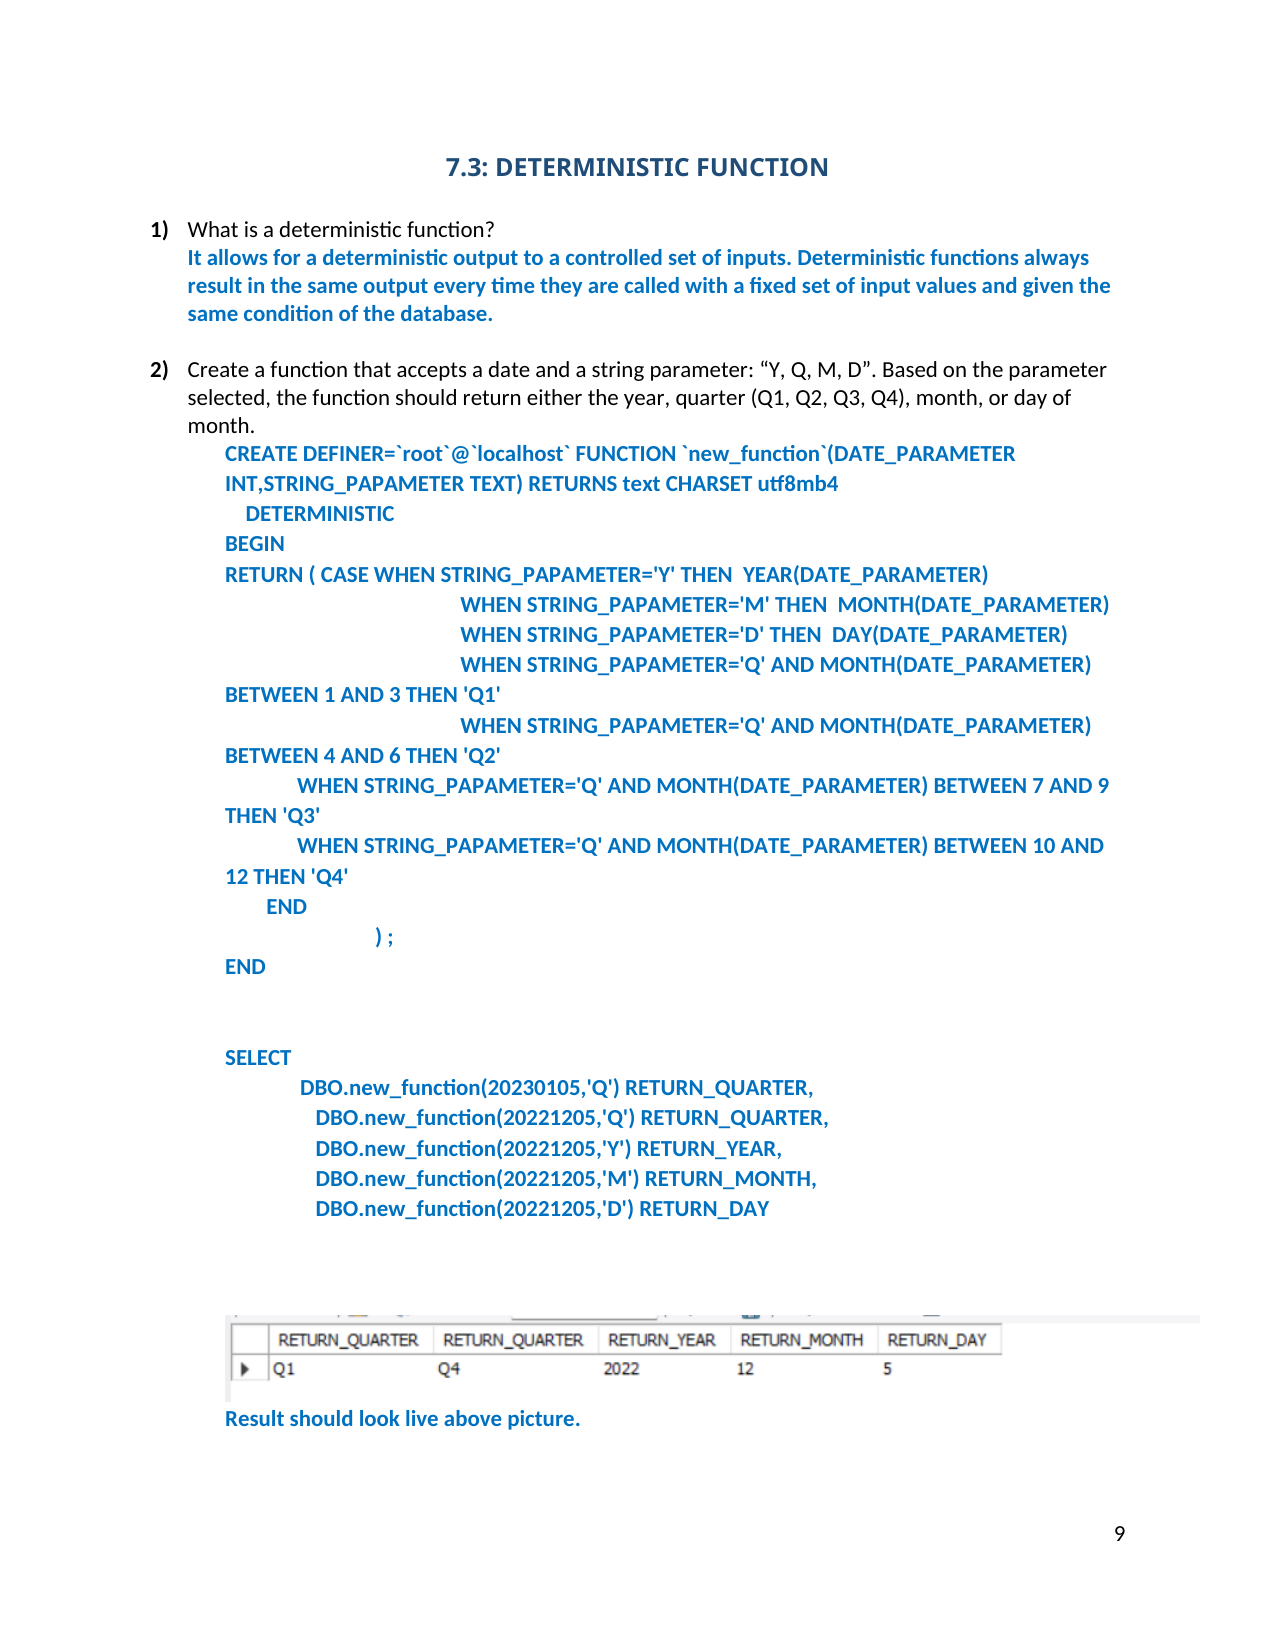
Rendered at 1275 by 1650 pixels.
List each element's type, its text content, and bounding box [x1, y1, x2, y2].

list ) ; [225, 922, 1125, 950]
list WHEN STRING_PAPAMETER='Q' AND MONTH(DATE_PARAMETER) BETWEEN 1 AND 3 THEN 'Q1' [225, 650, 1125, 709]
list END [225, 952, 1125, 981]
picture [225, 1315, 1200, 1402]
list WHEN STRING_PAPAMETER='Q' AND MONTH(DATE_PARAMETER) BETWEEN 4 AND 6 THEN 'Q2' [225, 711, 1125, 769]
list WHEN STRING_PAPAMETER='Q' AND MONTH(DATE_PARAMETER) BETWEEN 7 AND 9 THEN 'Q3' [225, 771, 1125, 829]
text It allows for a deterministic output to a controlled set of inputs. Deterministic functions always result in the same output every time they are called with a fixed set of input values and given the same condition of the database. [187, 243, 1125, 327]
list BEGIN [225, 529, 1125, 558]
list Result should look live above picture. [225, 1404, 1125, 1432]
subtitle 7.3: DETERMINISTIC FUNCTION [150, 150, 1125, 184]
list END [225, 892, 1125, 920]
list DBO.new_function(20221205,'Q') RETURN_QUARTER, [225, 1103, 1125, 1132]
list WHEN STRING_PAPAMETER='Q' AND MONTH(DATE_PARAMETER) BETWEEN 10 AND 12 THEN 'Q4' [225, 832, 1125, 890]
list SELECT [225, 1043, 1125, 1071]
list What is a deterministic function? [150, 215, 1125, 243]
list WHEN STRING_PAPAMETER='M' THEN MONTH(DATE_PARAMETER) [225, 590, 1125, 618]
list DBO.new_function(20221205,'Y') RETURN_YEAR, [225, 1134, 1125, 1162]
list RETURN ( CASE WHEN STRING_PAPAMETER='Y' THEN YEAR(DATE_PARAMETER) [225, 560, 1125, 588]
list DBO.new_function(20230105,'Q') RETURN_QUARTER, [225, 1073, 1125, 1101]
list DBO.new_function(20221205,'D') RETURN_DAY [225, 1194, 1125, 1222]
list CREATE DEFINER=`root`@`localhost` FUNCTION `new_function`(DATE_PARAMETER INT,STRING_PAPAMETER TEXT) RETURNS text CHARSET utf8mb4 [225, 439, 1125, 497]
list DETERMINISTIC [225, 499, 1125, 527]
list WHEN STRING_PAPAMETER='D' THEN DAY(DATE_PARAMETER) [225, 620, 1125, 648]
list DBO.new_function(20221205,'M') RETURN_MONTH, [225, 1164, 1125, 1192]
list Create a function that accepts a date and a string parameter: “Y, Q, M, D”. Based on the parameter selected, the function should return either the year, quarter (Q1, Q2, Q3, Q4), month, or day of month. [150, 355, 1125, 439]
